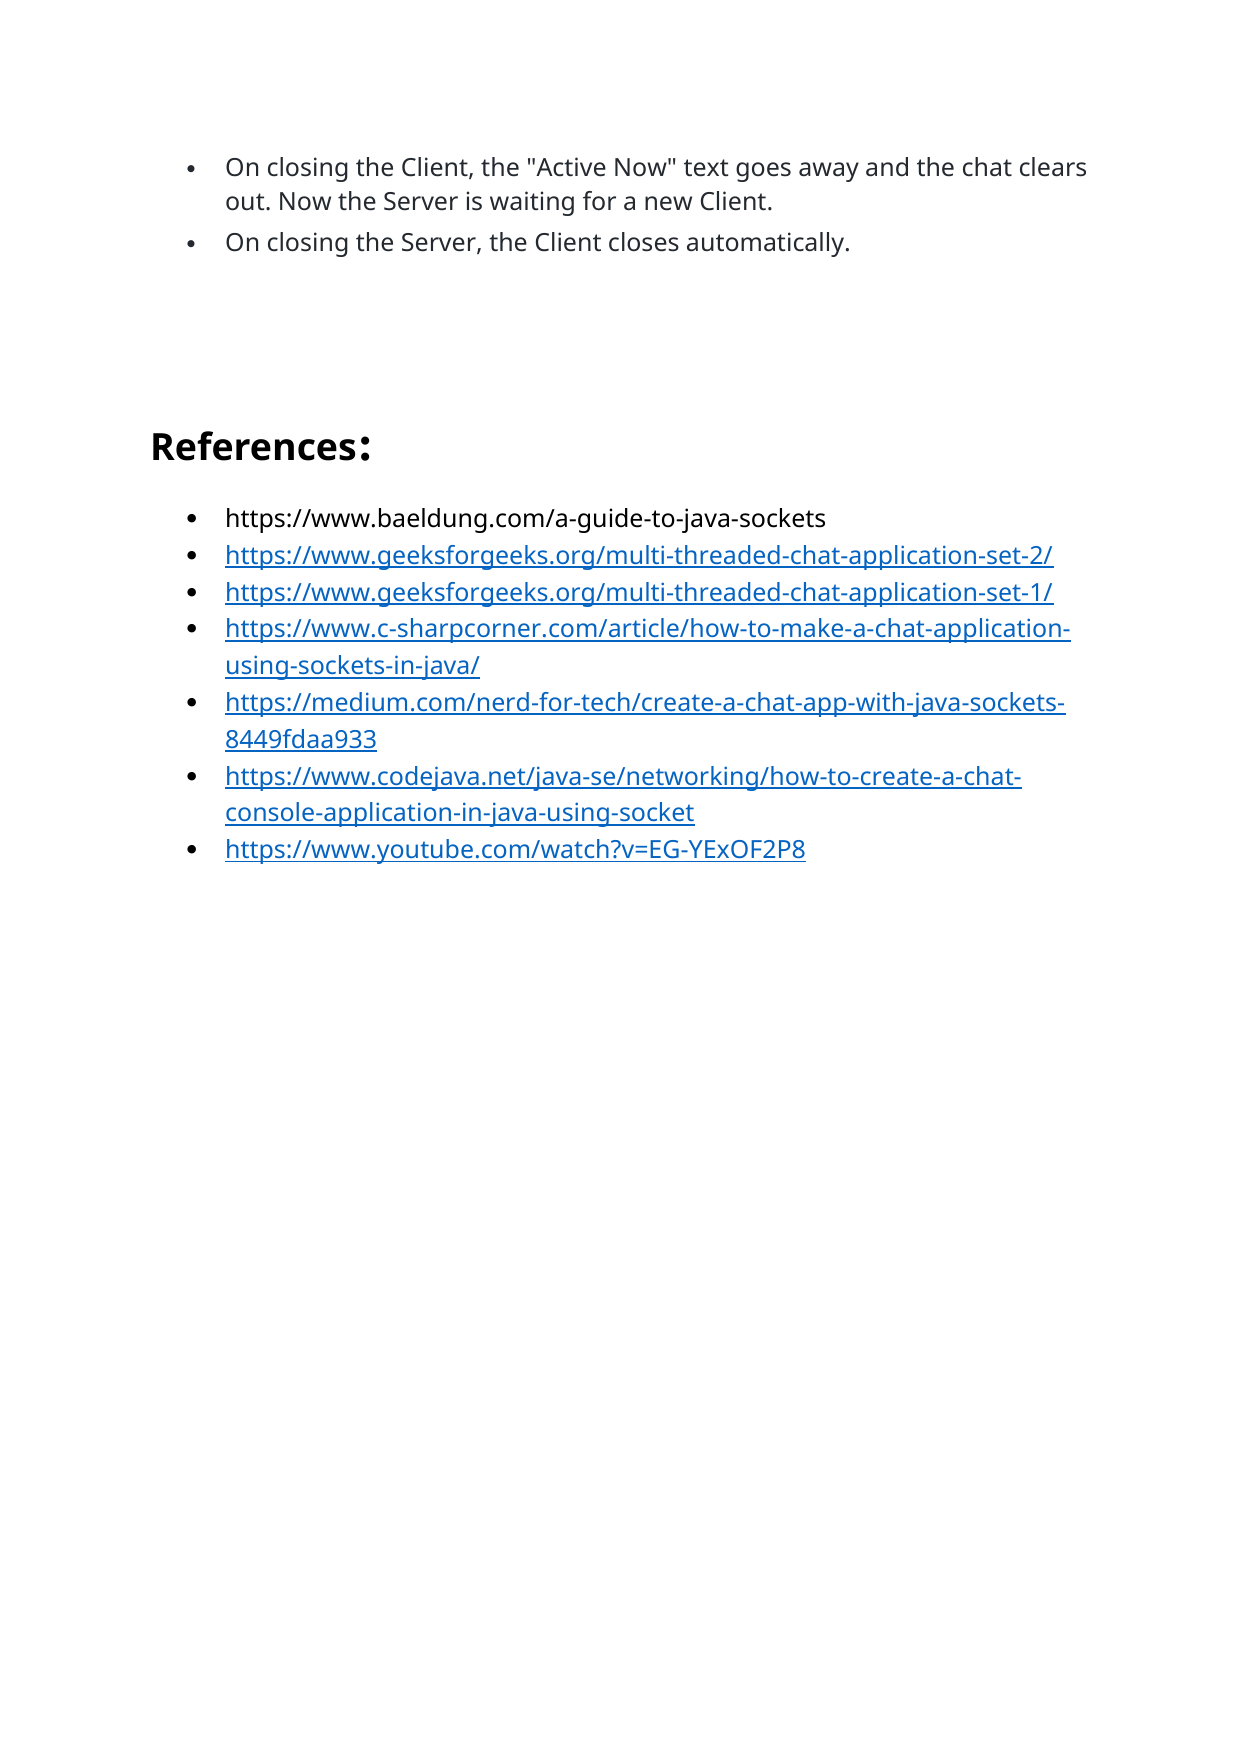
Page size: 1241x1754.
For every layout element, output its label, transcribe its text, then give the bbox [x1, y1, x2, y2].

list https://www.geeksforgeeks.org/multi-threaded-chat-application-set-1/ [187, 574, 1090, 608]
list On closing the Server, the Client closes automatically. [187, 224, 1090, 258]
subtitle References: [150, 414, 1090, 472]
list https://www.baeldung.com/a-guide-to-java-sockets [187, 501, 1090, 535]
list https://www.codejava.net/java-se/networking/how-to-create-a-chat-console-application-in-java-using-socket [187, 758, 1090, 829]
list https://www.c-sharpcorner.com/article/how-to-make-a-chat-application-using-sockets-in-java/ [187, 611, 1090, 682]
list On closing the Client, the "Active Now" text goes away and the chat clears out. Now the Server is waiting for a new Client. [187, 150, 1090, 218]
list https://medium.com/nerd-for-tech/create-a-chat-app-with-java-sockets-8449fdaa933 [187, 685, 1090, 756]
list https://www.geeksforgeeks.org/multi-threaded-chat-application-set-2/ [187, 538, 1090, 572]
list https://www.youtube.com/watch?v=EG-YExOF2P8 [187, 832, 1090, 866]
